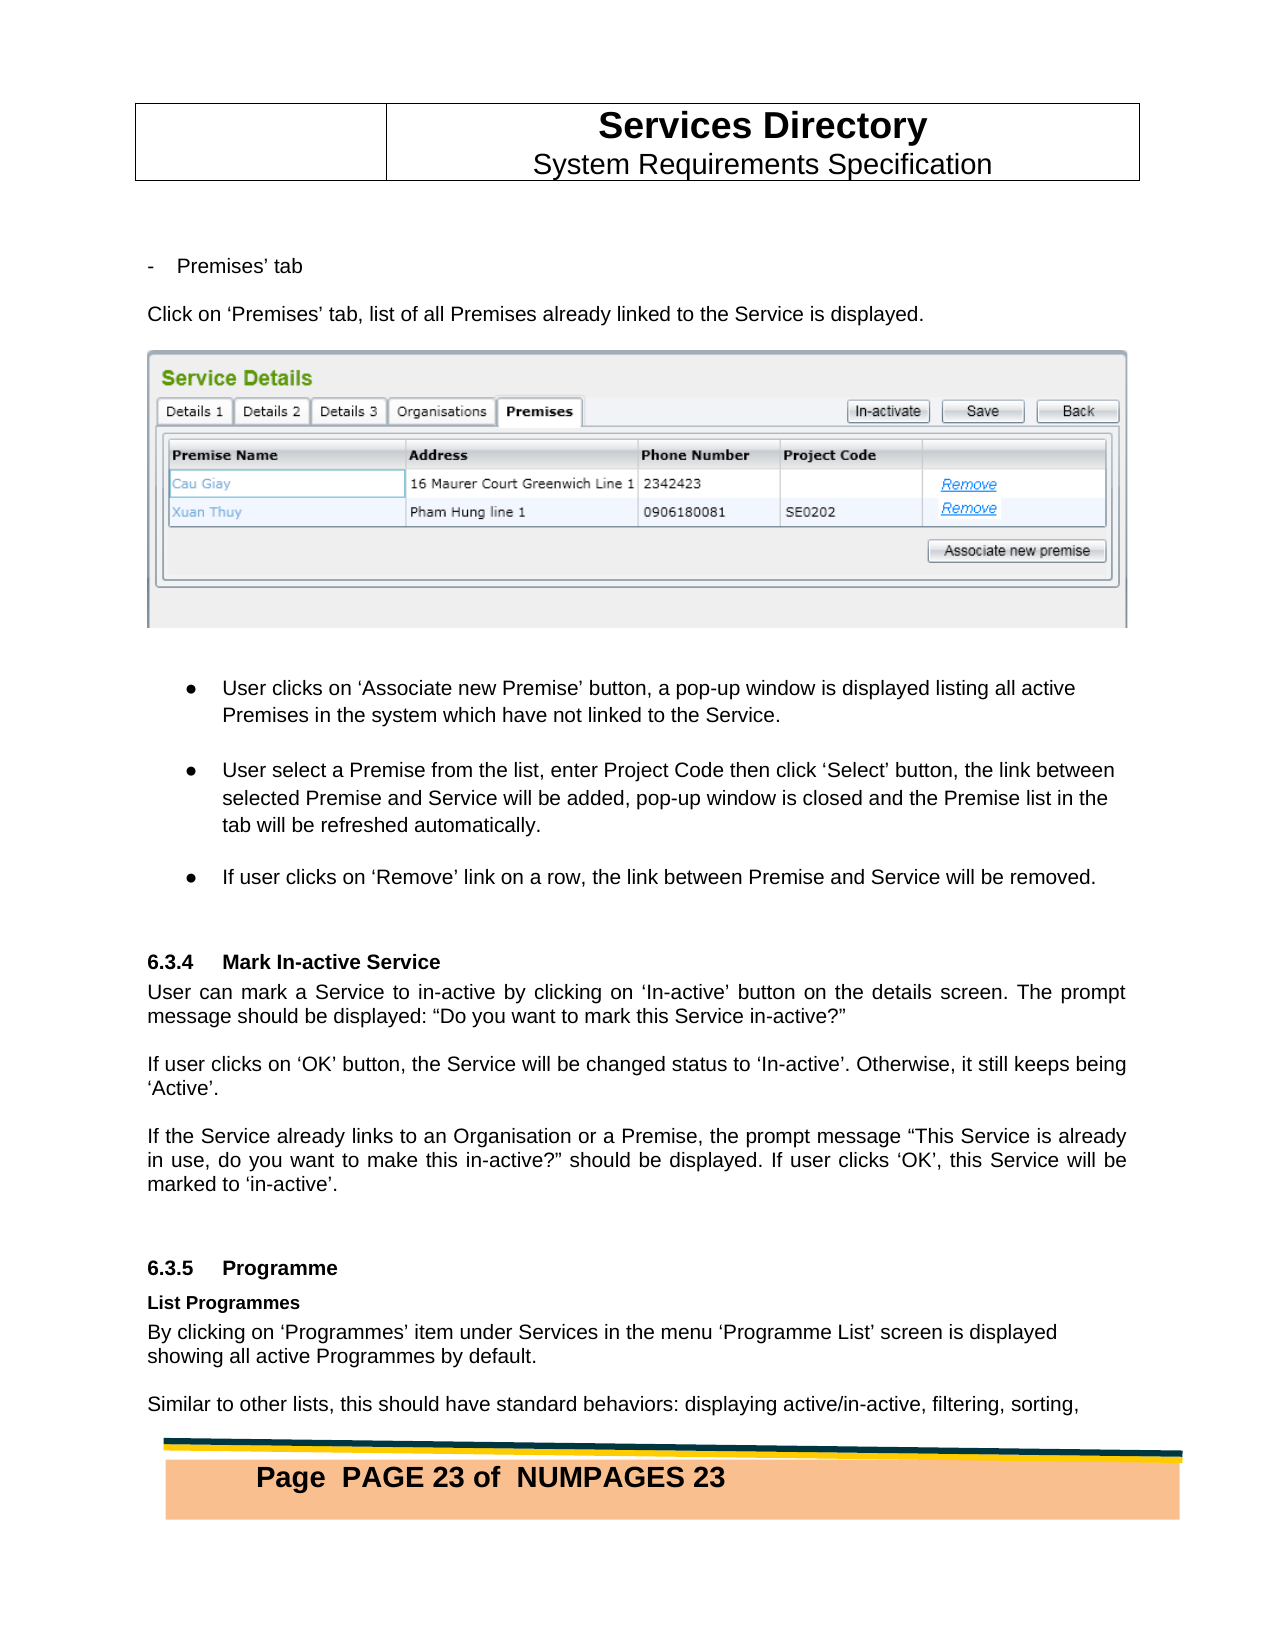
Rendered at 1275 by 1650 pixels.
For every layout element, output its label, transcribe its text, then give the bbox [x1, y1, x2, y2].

list Premises’ tab [147, 253, 1128, 277]
text Click on ‘Premises’ tab, list of all Premises already linked to the Service is displayed. [147, 302, 1128, 326]
subtitle List Programmes [147, 1292, 1128, 1314]
text If the Service already links to an Organisation or a Premise, the prompt message “This Service is already in use, do you want to make this in-active?” should be displayed. If user clicks ‘OK’, this Service will be marked to ‘in-active’. [147, 1123, 1128, 1195]
list If user clicks on ‘Remove’ link on a row, the link between Premise and Service will be removed. [184, 865, 1128, 889]
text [147, 1392, 1128, 1416]
text By clicking on ‘Programmes’ item under Services in the menu ‘Programme List’ screen is displayed showing all active Programmes by default. [147, 1320, 1128, 1368]
text If user clicks on ‘OK’ button, the Service will be changed status to ‘In-active’. Otherwise, it still keeps being ‘Active’. [147, 1052, 1128, 1099]
list User select a Premise from the list, enter Project Code then click ‘Select’ button, the link between selected Premise and Service will be added, pop-up window is closed and the Premise list in the tab will be refreshed automatically. [184, 758, 1128, 837]
picture [147, 350, 1128, 628]
text User can mark a Service to in-active by clicking on ‘In-active’ button on the details screen. The prompt message should be displayed: “Do you want to mark this Service in-active?” [147, 980, 1128, 1028]
subtitle Programme [147, 1256, 1128, 1280]
subtitle Mark In-active Service [147, 949, 1128, 973]
list User clicks on ‘Associate new Premise’ button, a pop-up window is displayed listing all active Premises in the system which have not linked to the Service. [184, 676, 1128, 727]
